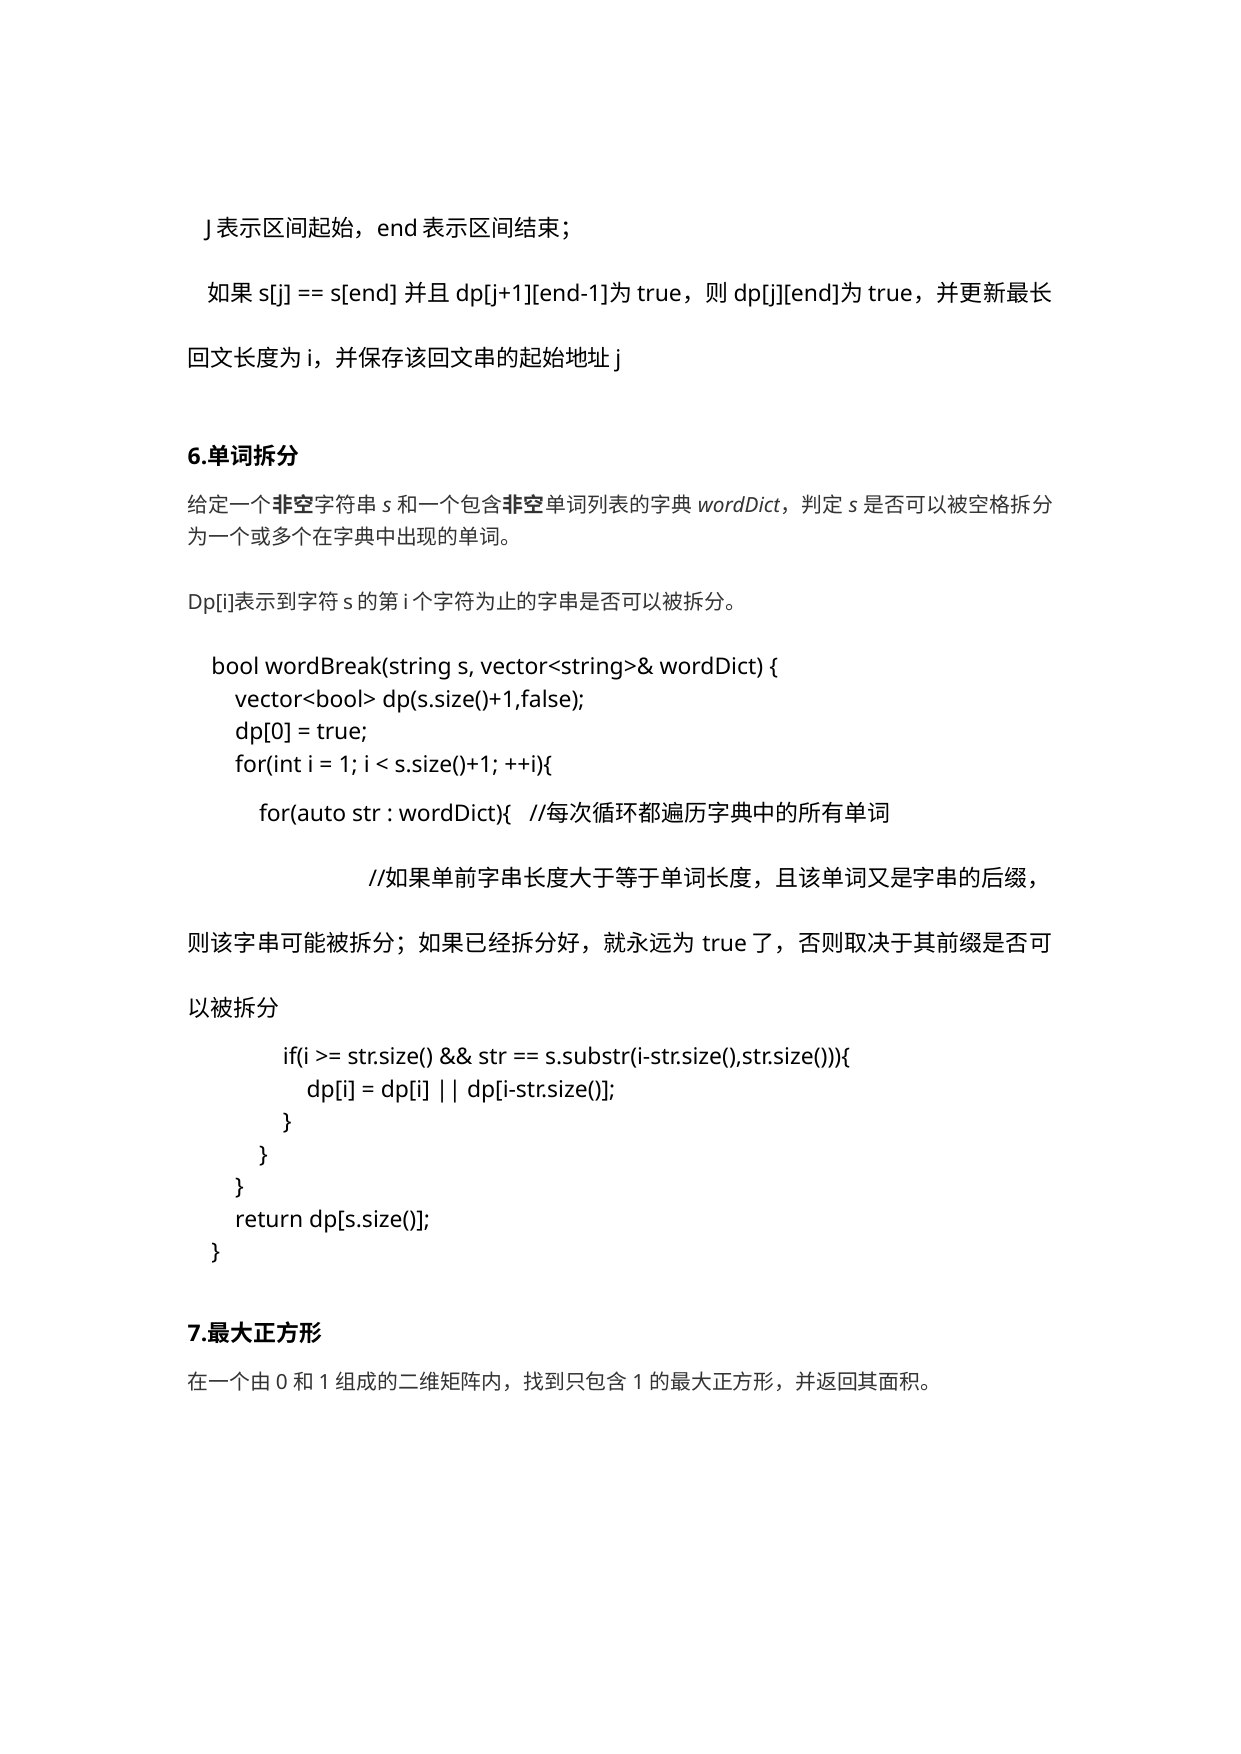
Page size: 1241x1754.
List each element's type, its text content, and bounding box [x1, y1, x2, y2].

text for(auto str : wordDict){ //每次循环都遍历字典中的所有单词 [187, 779, 1053, 844]
text } [187, 1137, 1053, 1169]
text 7.最大正方形 [187, 1299, 1053, 1364]
text } [187, 1169, 1053, 1202]
text } [187, 1234, 1053, 1267]
text Dp[i]表示到字符s的第i个字符为止的字串是否可以被拆分。 [187, 584, 1053, 617]
text vector<bool> dp(s.size()+1,false); [187, 682, 1053, 714]
text if(i >= str.size() && str == s.substr(i-str.size(),str.size())){ [187, 1039, 1053, 1072]
text 给定一个非空字符串 s 和一个包含非空单词列表的字典 wordDict，判定 s 是否可以被空格拆分为一个或多个在字典中出现的单词。 [187, 487, 1053, 552]
text dp[i] = dp[i] || dp[i-str.size()]; [187, 1072, 1053, 1104]
text for(int i = 1; i < s.size()+1; ++i){ [187, 747, 1053, 779]
text //如果单前字串长度大于等于单词长度，且该单词又是字串的后缀，则该字串可能被拆分；如果已经拆分好，就永远为true了，否则取决于其前缀是否可以被拆分 [187, 844, 1053, 1039]
text J表示区间起始，end表示区间结束； [187, 194, 1053, 259]
text 在一个由 0 和 1 组成的二维矩阵内，找到只包含 1 的最大正方形，并返回其面积。 [187, 1364, 1053, 1397]
text 如果s[j] == s[end] 并且dp[j+1][end-1]为true，则dp[j][end]为true，并更新最长回文长度为i，并保存该回文串的起始地址j [187, 259, 1053, 389]
text bool wordBreak(string s, vector<string>& wordDict) { [187, 649, 1053, 682]
text } [187, 1104, 1053, 1137]
text 6.单词拆分 [187, 422, 1053, 487]
text return dp[s.size()]; [187, 1202, 1053, 1234]
text dp[0] = true; [187, 714, 1053, 747]
